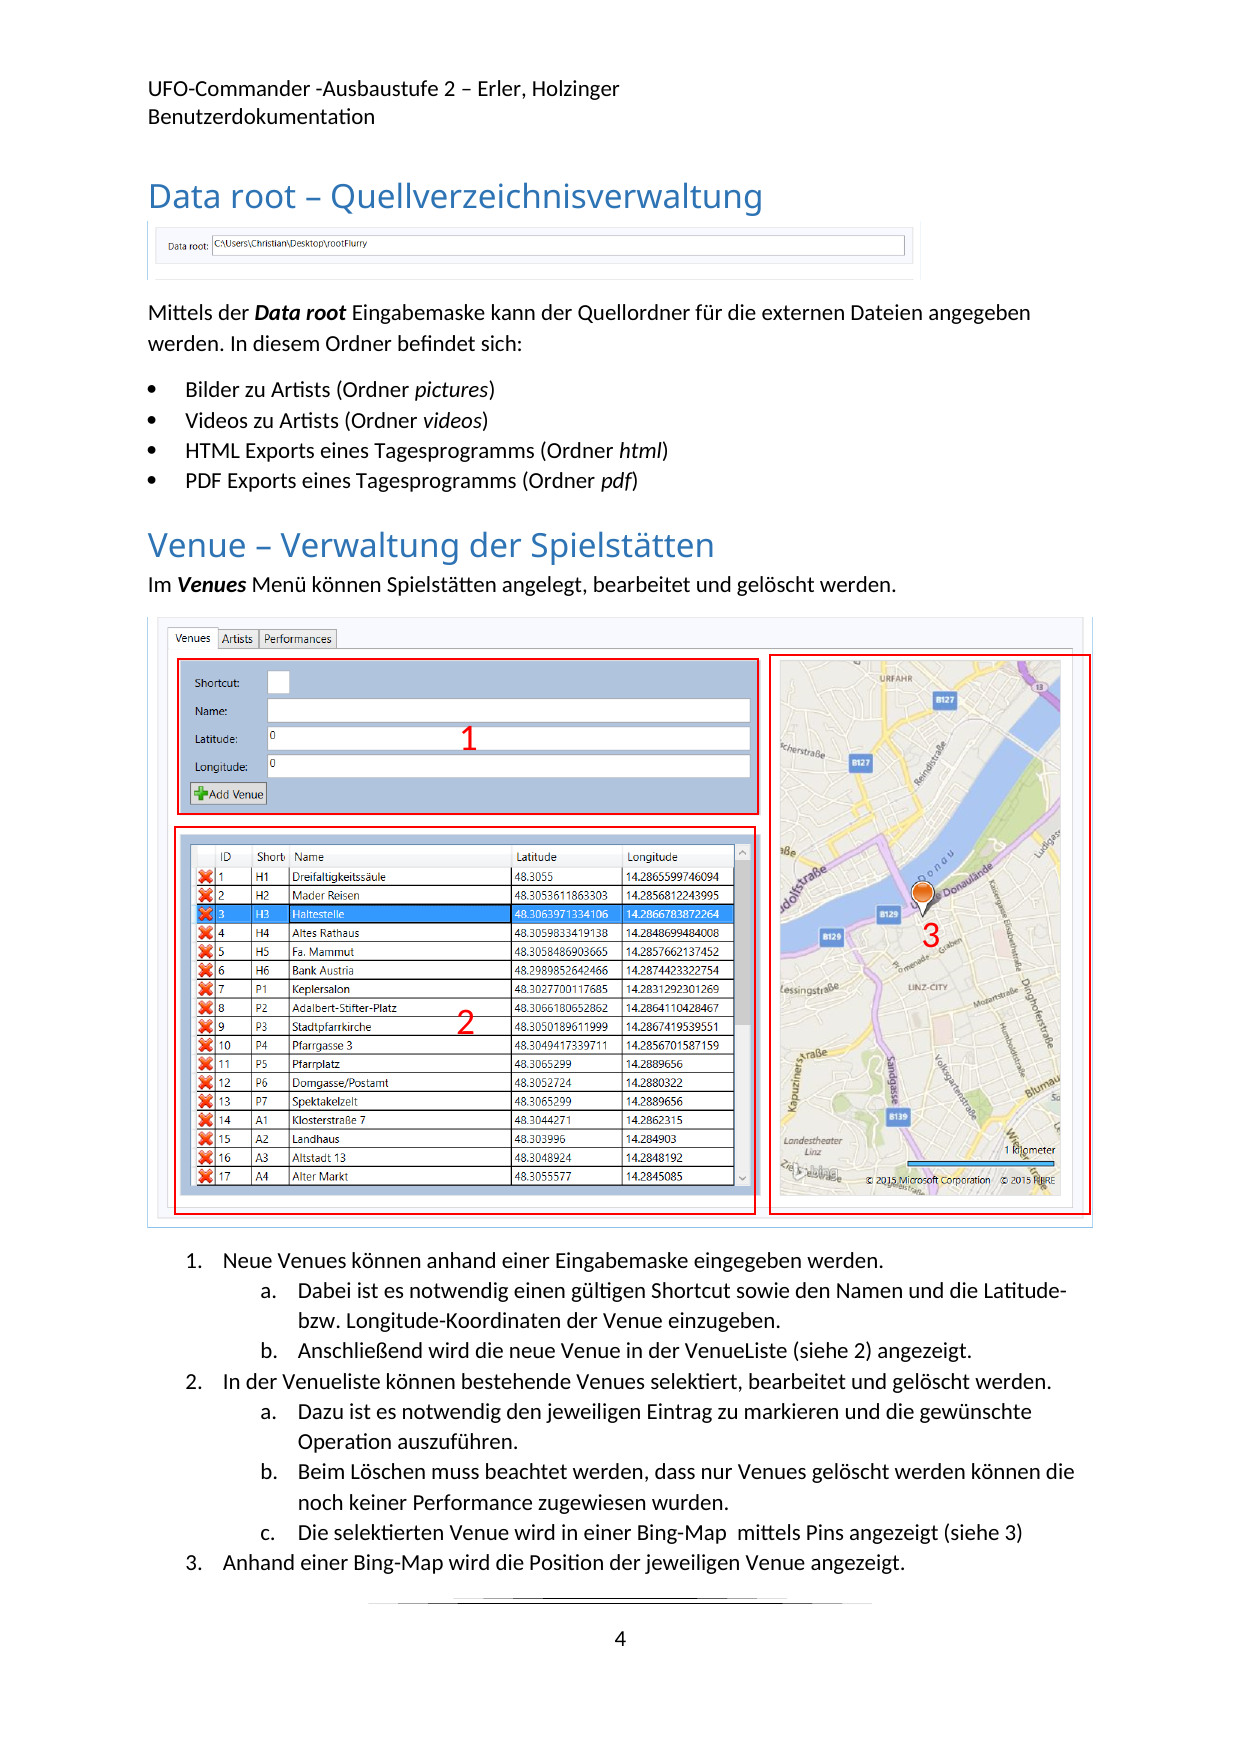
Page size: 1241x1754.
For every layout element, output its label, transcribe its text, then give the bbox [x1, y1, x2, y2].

list PDF Exports eines Tagesprogramms (Ordner pdf) [148, 466, 1093, 494]
list Dabei ist es notwendig einen gültigen Shortcut sowie den Namen und die Latitude-bzw. Longitude-Koordinaten der Venue einzugeben. [260, 1276, 1093, 1334]
list Bilder zu Artists (Ordner pictures) [148, 376, 1093, 403]
text Mittels der Data root Eingabemaske kann der Quellordner für die externen Dateien angegeben werden. In diesem Ordner befindet sich: [148, 298, 1093, 357]
list Anschließend wird die neue Venue in der VenueListe (siehe 2) angezeigt. [260, 1337, 1093, 1365]
list HTML Exports eines Tagesprogramms (Ordner html) [148, 436, 1093, 464]
picture [147, 617, 1093, 1228]
list Beim Löschen muss beachtet werden, dass nur Venues gelöscht werden können die noch keiner Performance zugewiesen wurden. [260, 1457, 1093, 1516]
list Anhand einer Bing-Map wird die Position der jeweiligen Venue angezeigt. [185, 1548, 1093, 1576]
list Neue Venues können anhand einer Eingabemaske eingegeben werden. [185, 1246, 1093, 1274]
list In der Venueliste können bestehende Venues selektiert, bearbeitet und gelöscht werden. [185, 1367, 1093, 1395]
list Die selektierten Venue wird in einer Bing-Map mittels Pins angezeigt (siehe 3) [260, 1518, 1093, 1546]
subtitle Venue – Verwaltung der Spielstätten [148, 521, 1093, 567]
picture [147, 221, 921, 280]
text Im Venues Menü können Spielstätten angelegt, bearbeitet und gelöscht werden. [148, 570, 1093, 598]
list Videos zu Artists (Ordner videos) [148, 406, 1093, 434]
subtitle Data root – Quellverzeichnisverwaltung [148, 173, 1093, 218]
list Dazu ist es notwendig den jeweiligen Eintrag zu markieren und die gewünschte Operation auszuführen. [260, 1397, 1093, 1455]
